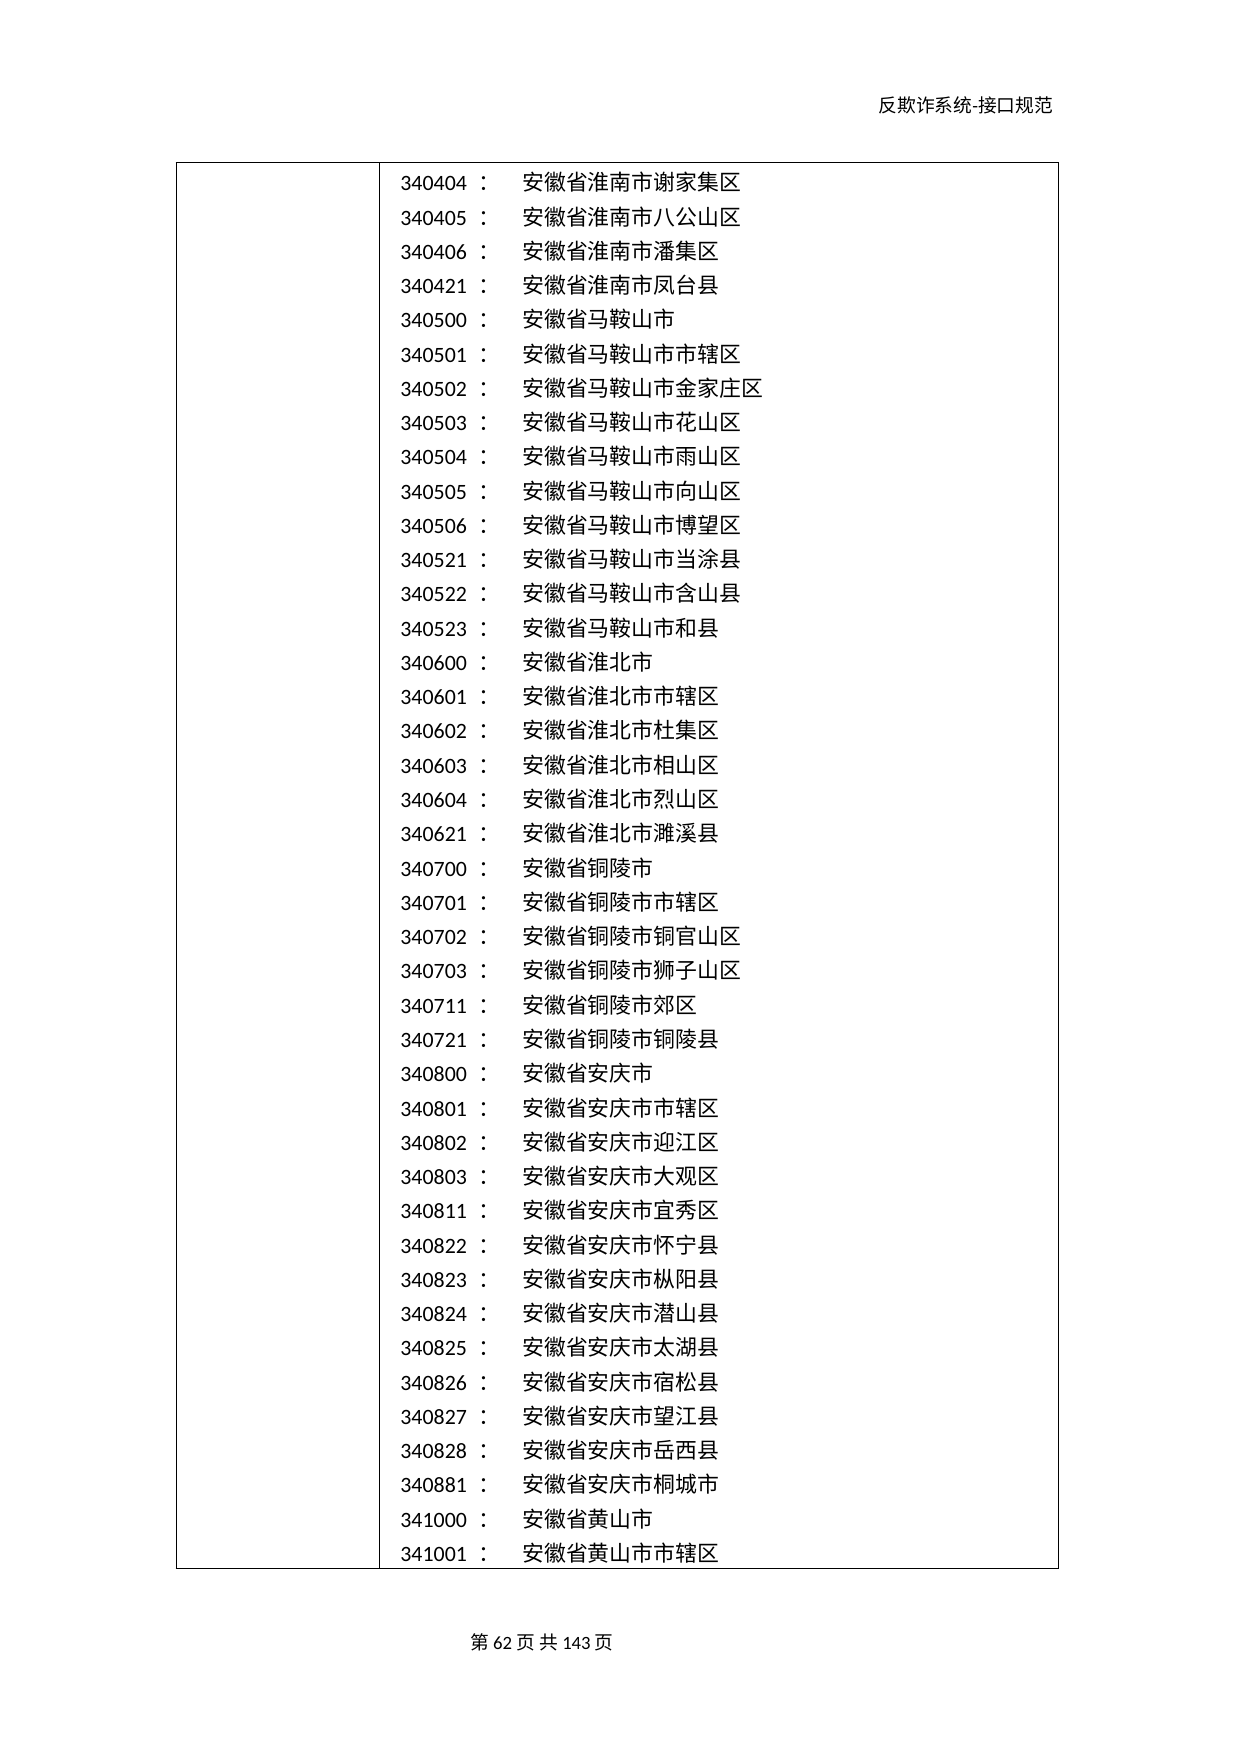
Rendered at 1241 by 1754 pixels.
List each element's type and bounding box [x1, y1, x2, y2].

table_cell [177, 163, 379, 1568]
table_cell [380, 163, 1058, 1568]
